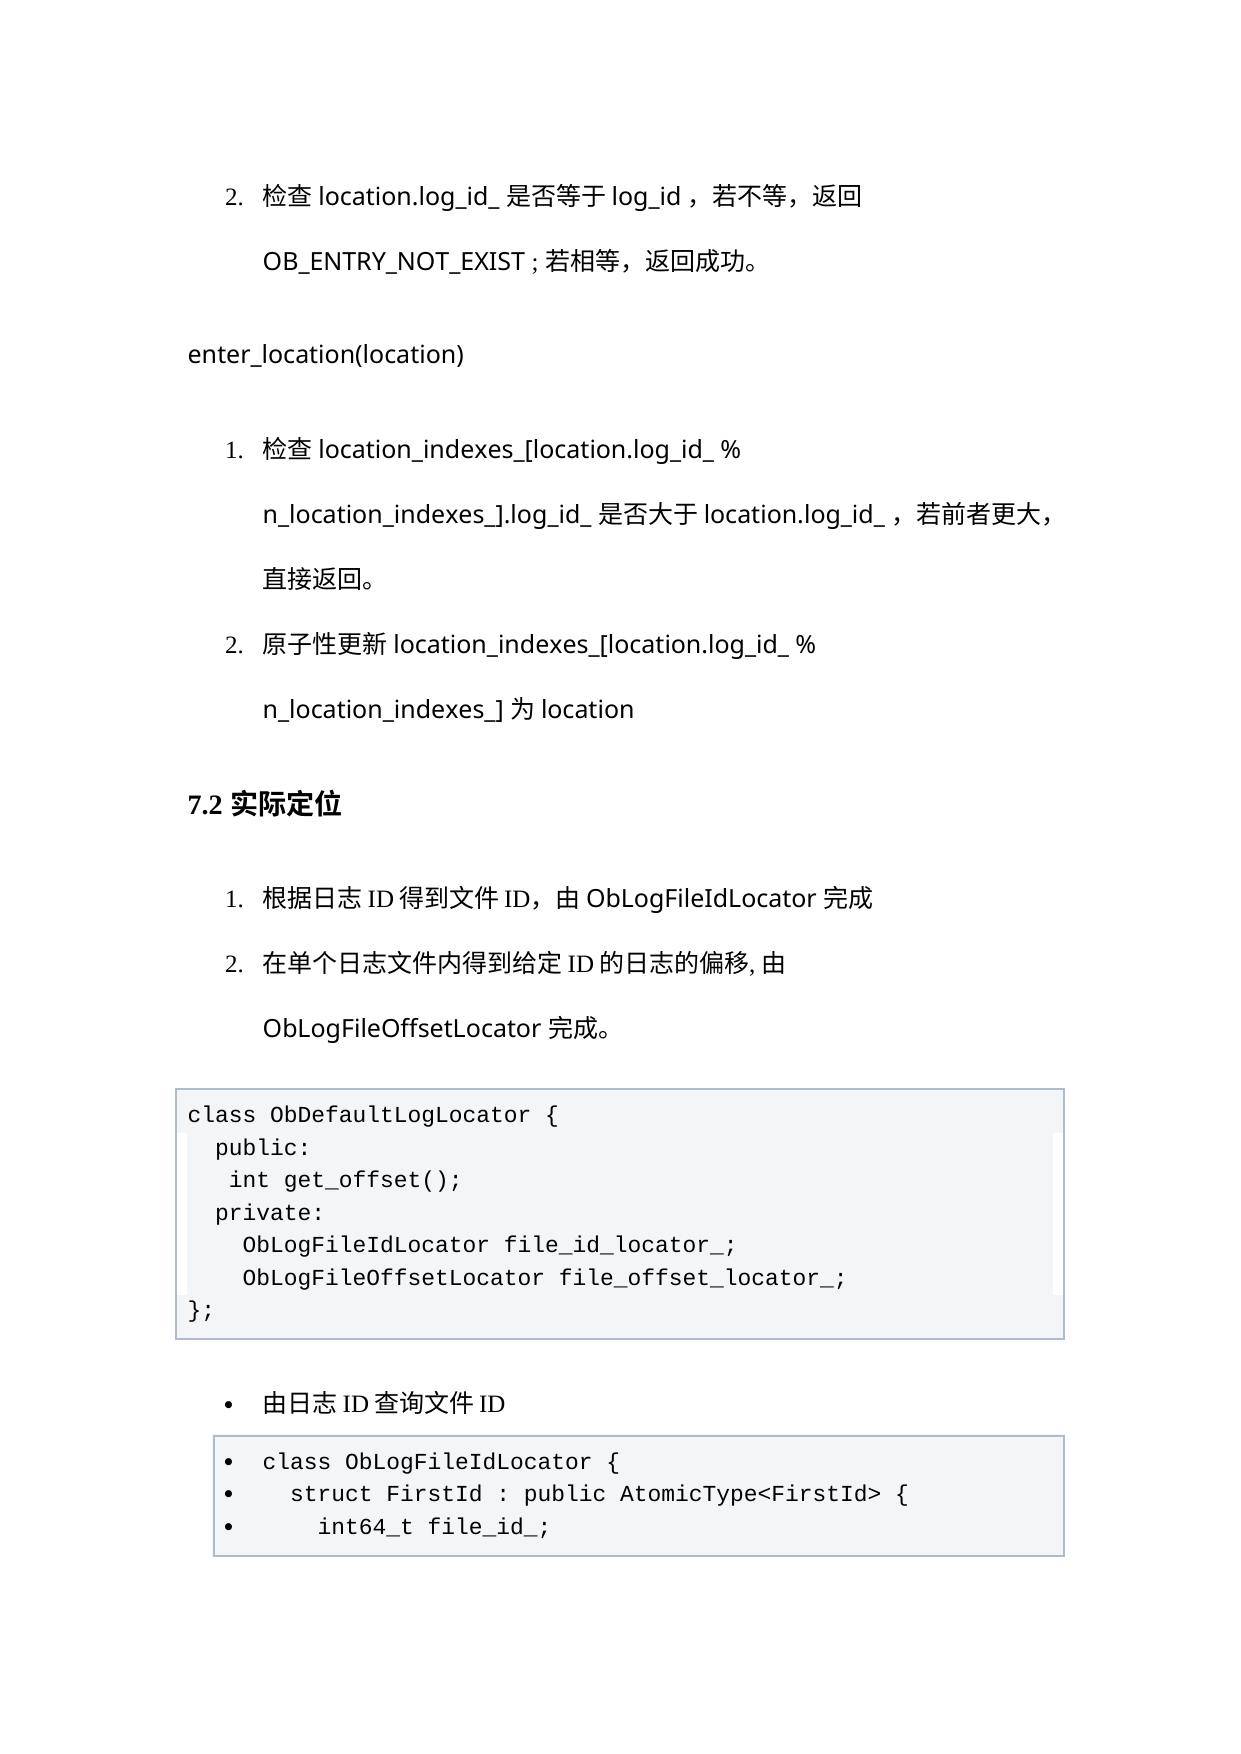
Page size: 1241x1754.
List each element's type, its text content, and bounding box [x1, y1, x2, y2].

text class ObDefaultLogLocator { [177, 1090, 1063, 1133]
list 由日志ID查询文件ID [225, 1369, 1053, 1434]
list 检查 location_indexes_[location.log_id_ % n_location_indexes_].log_id_ 是否大于 location.log_id_ ，若前者更大，直接返回。 [225, 415, 1053, 610]
text public: [187, 1133, 1053, 1165]
list 原子性更新 location_indexes_[location.log_id_ % n_location_indexes_] 为 location [225, 610, 1053, 740]
list 检查 location.log_id_ 是否等于 log_id ，若不等，返回 OB_ENTRY_NOT_EXIST ; 若相等，返回成功。 [225, 162, 1053, 292]
list class ObLogFileIdLocator { [215, 1437, 1063, 1467]
list 在单个日志文件内得到给定ID的日志的偏移, 由 ObLogFileOffsetLocator 完成。 [225, 929, 1053, 1059]
text }; [177, 1283, 1063, 1338]
text 7.2 实际定位 [187, 769, 1053, 834]
text ObLogFileIdLocator file_id_locator_; [187, 1230, 1053, 1263]
text int get_offset(); [187, 1165, 1053, 1198]
list int64_t file_id_; [215, 1499, 1063, 1555]
text ObLogFileOffsetLocator file_offset_locator_; [187, 1263, 1053, 1283]
text enter_location(location) [187, 321, 1053, 386]
text private: [187, 1198, 1053, 1230]
list 根据日志ID得到文件ID，由 ObLogFileIdLocator 完成 [225, 864, 1053, 929]
list struct FirstId : public AtomicType<FirstId> { [215, 1467, 1063, 1499]
